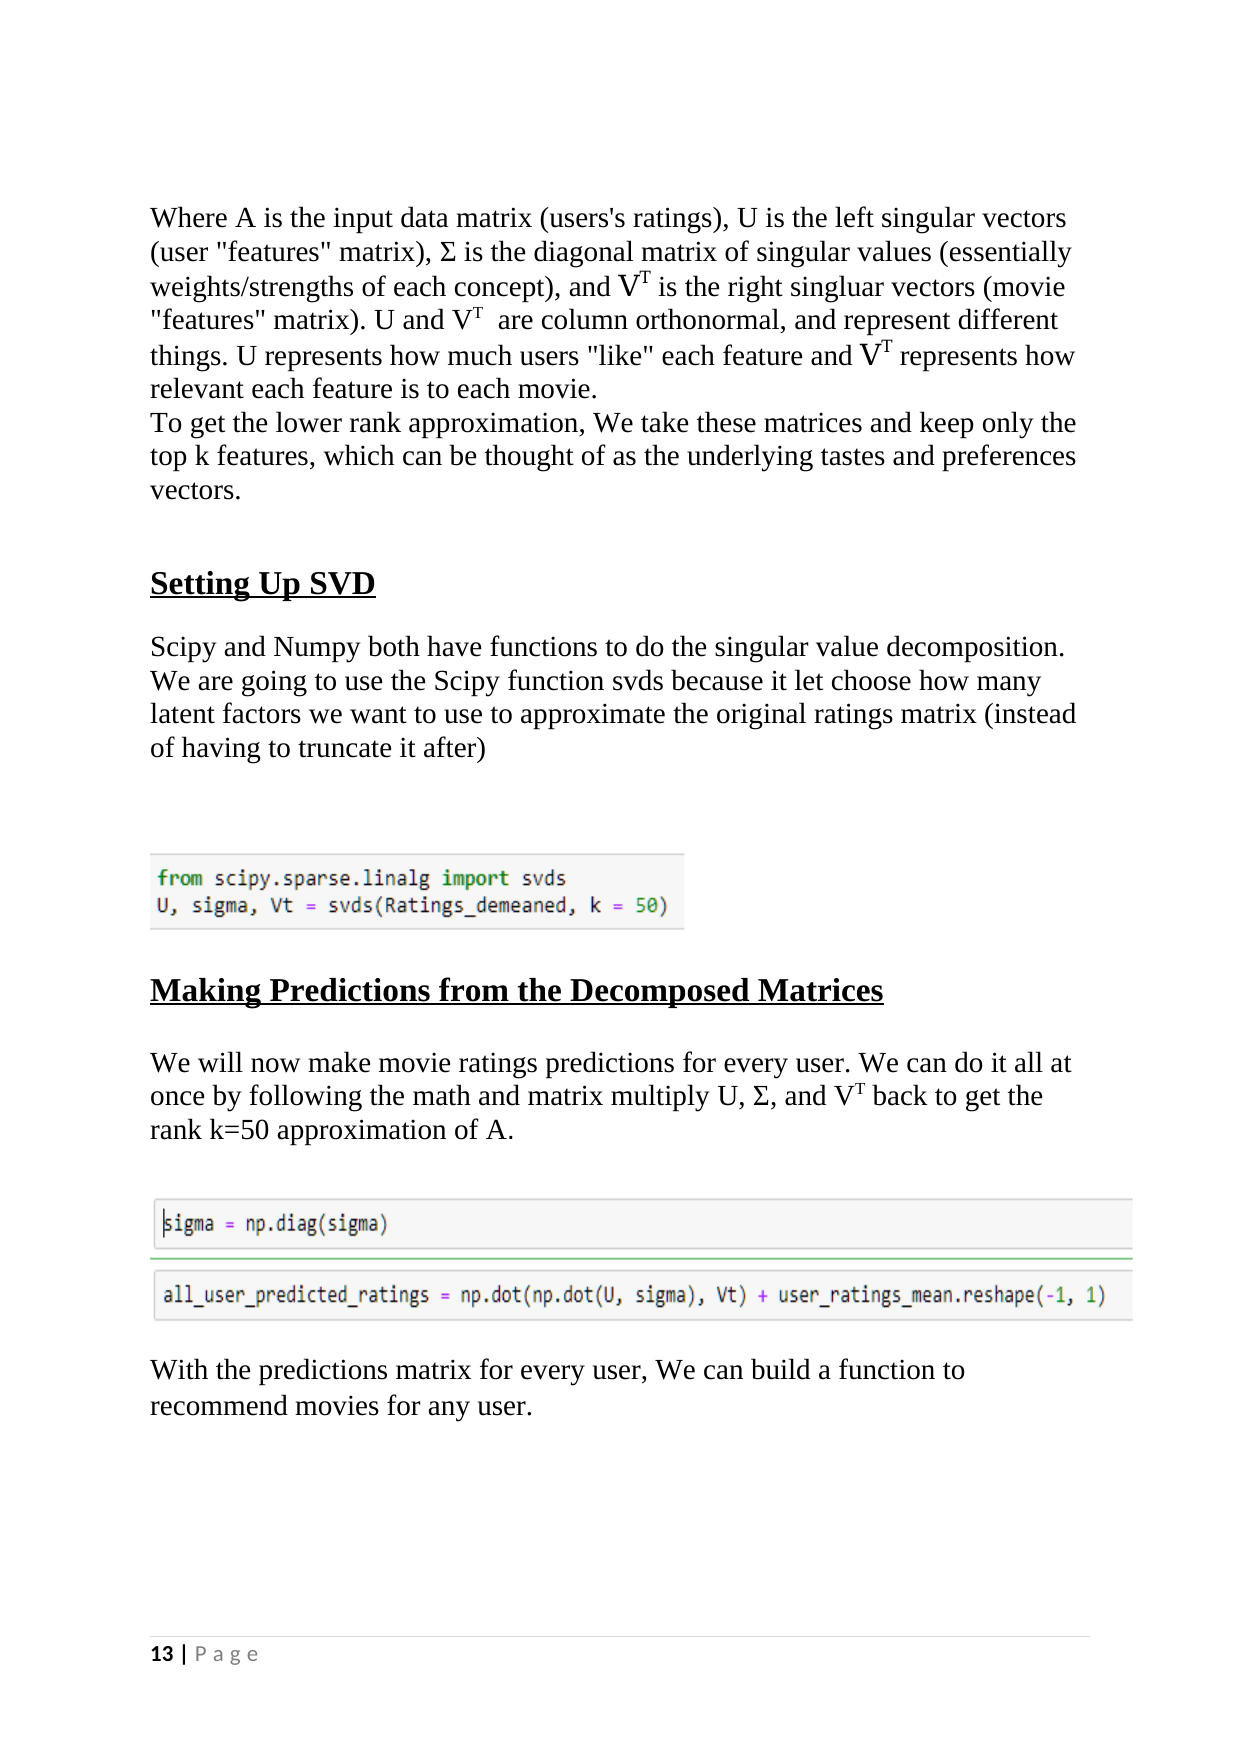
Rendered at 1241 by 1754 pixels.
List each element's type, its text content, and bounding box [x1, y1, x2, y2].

picture [150, 850, 685, 949]
picture [150, 1192, 1133, 1333]
subtitle Making Predictions from the Decomposed Matrices [150, 970, 1090, 1008]
text Scipy and Numpy both have functions to do the singular value decomposition. We are going to use the Scipy function svds because it let choose how many latent factors we want to use to approximate the original ratings matrix (instead of having to truncate it after) [150, 629, 1090, 763]
text We will now make movie ratings predictions for every user. We can do it all at once by following the math and matrix multiply U, Σ, and VT back to get the rank k=50 approximation of A. [150, 1045, 1090, 1146]
subtitle Setting Up SVD [150, 563, 1090, 601]
text With the predictions matrix for every user, We can build a function to recommend movies for any user. [150, 1352, 1090, 1422]
text To get the lower rank approximation, We take these matrices and keep only the top k features, which can be thought of as the underlying tastes and preferences vectors. [150, 405, 1090, 505]
text Where A is the input data matrix (users's ratings), U is the left singular vectors (user "features" matrix), Σ is the diagonal matrix of singular values (essentially weights/strengths of each concept), and VT is the right singluar vectors (movie "features" matrix). U and VT are column orthonormal, and represent different things. U represents how much users "like" each feature and VT represents how relevant each feature is to each movie. [150, 200, 1090, 405]
